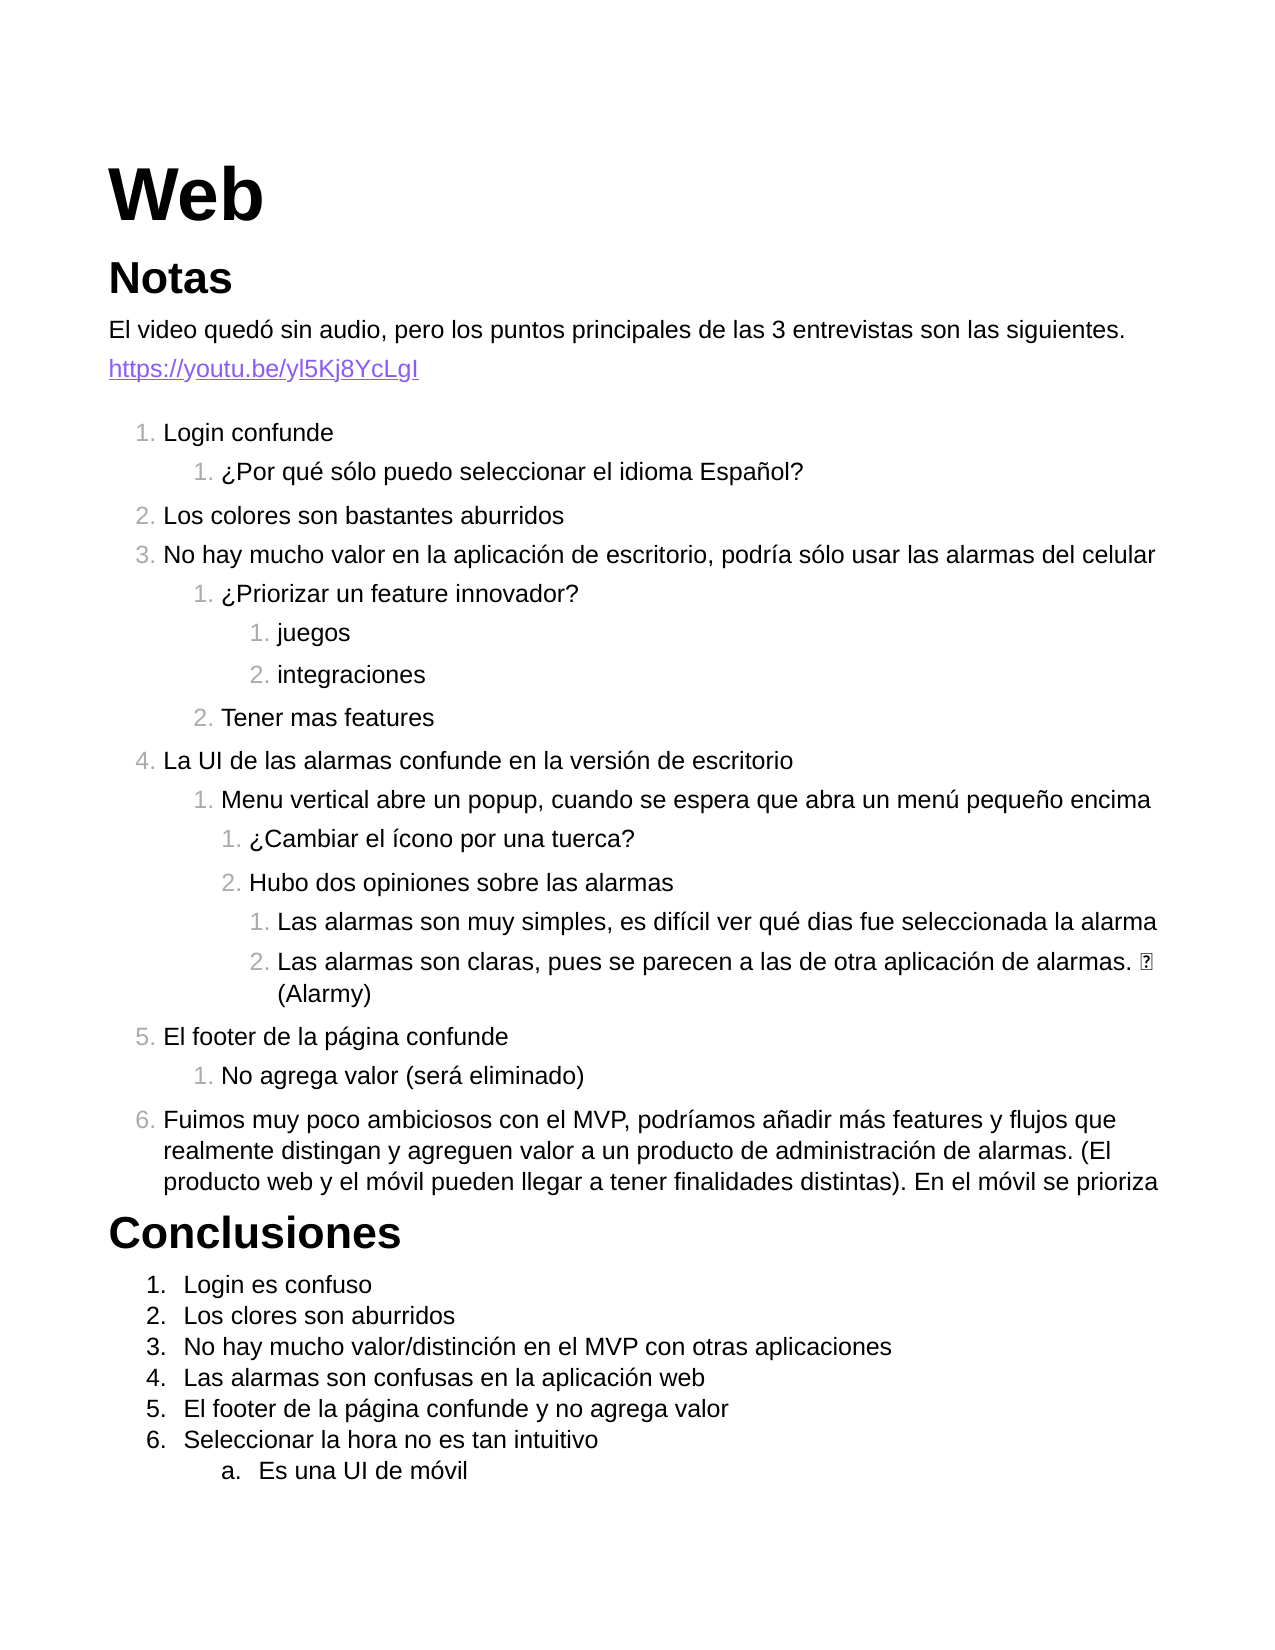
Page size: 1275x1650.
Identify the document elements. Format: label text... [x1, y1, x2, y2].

text Notas [108, 251, 1161, 303]
list No agrega valor (será eliminado) [193, 1061, 1161, 1090]
text Web [108, 150, 1161, 236]
list ¿Priorizar un feature innovador? [193, 579, 1161, 608]
text Conclusiones [108, 1206, 1161, 1258]
list No hay mucho valor en la aplicación de escritorio, podría sólo usar las alarmas del celular [135, 540, 1161, 569]
list El footer de la página confunde y no agrega valor [146, 1394, 1161, 1423]
list Las alarmas son claras, pues se parecen a las de otra aplicación de alarmas. ⏰ (Alarmy) [249, 946, 1161, 1008]
list Las alarmas son muy simples, es difícil ver qué dias fue seleccionada la alarma [249, 907, 1161, 936]
list Login confunde [135, 418, 1161, 447]
list Es una UI de móvil [221, 1456, 1161, 1485]
list Hubo dos opiniones sobre las alarmas [221, 868, 1161, 897]
list juegos [249, 618, 1161, 647]
list ¿Por qué sólo puedo seleccionar el idioma Español? [193, 457, 1161, 486]
list No hay mucho valor/distinción en el MVP con otras aplicaciones [146, 1332, 1161, 1361]
list Tener mas features [193, 702, 1161, 731]
list Login es confuso [146, 1270, 1161, 1299]
list Los colores son bastantes aburridos [135, 501, 1161, 530]
list Los clores son aburridos [146, 1301, 1161, 1330]
list Las alarmas son confusas en la aplicación web [146, 1363, 1161, 1392]
list ¿Cambiar el ícono por una tuerca? [221, 824, 1161, 853]
list Menu vertical abre un popup, cuando se espera que abra un menú pequeño encima [193, 785, 1161, 814]
list integraciones [249, 660, 1161, 689]
list El footer de la página confunde [135, 1022, 1161, 1051]
list Fuimos muy poco ambiciosos con el MVP, podríamos añadir más features y flujos que realmente distingan y agreguen valor a un producto de administración de alarmas. (El producto web y el móvil pueden llegar a tener finalidades distintas). En el móvil se prioriza [135, 1105, 1161, 1196]
list Seleccionar la hora no es tan intuitivo [146, 1425, 1161, 1454]
list La UI de las alarmas confunde en la versión de escritorio [135, 746, 1161, 775]
text https://youtu.be/yl5Kj8YcLgI [108, 354, 1161, 383]
text El video quedó sin audio, pero los puntos principales de las 3 entrevistas son las siguientes. [108, 315, 1161, 344]
